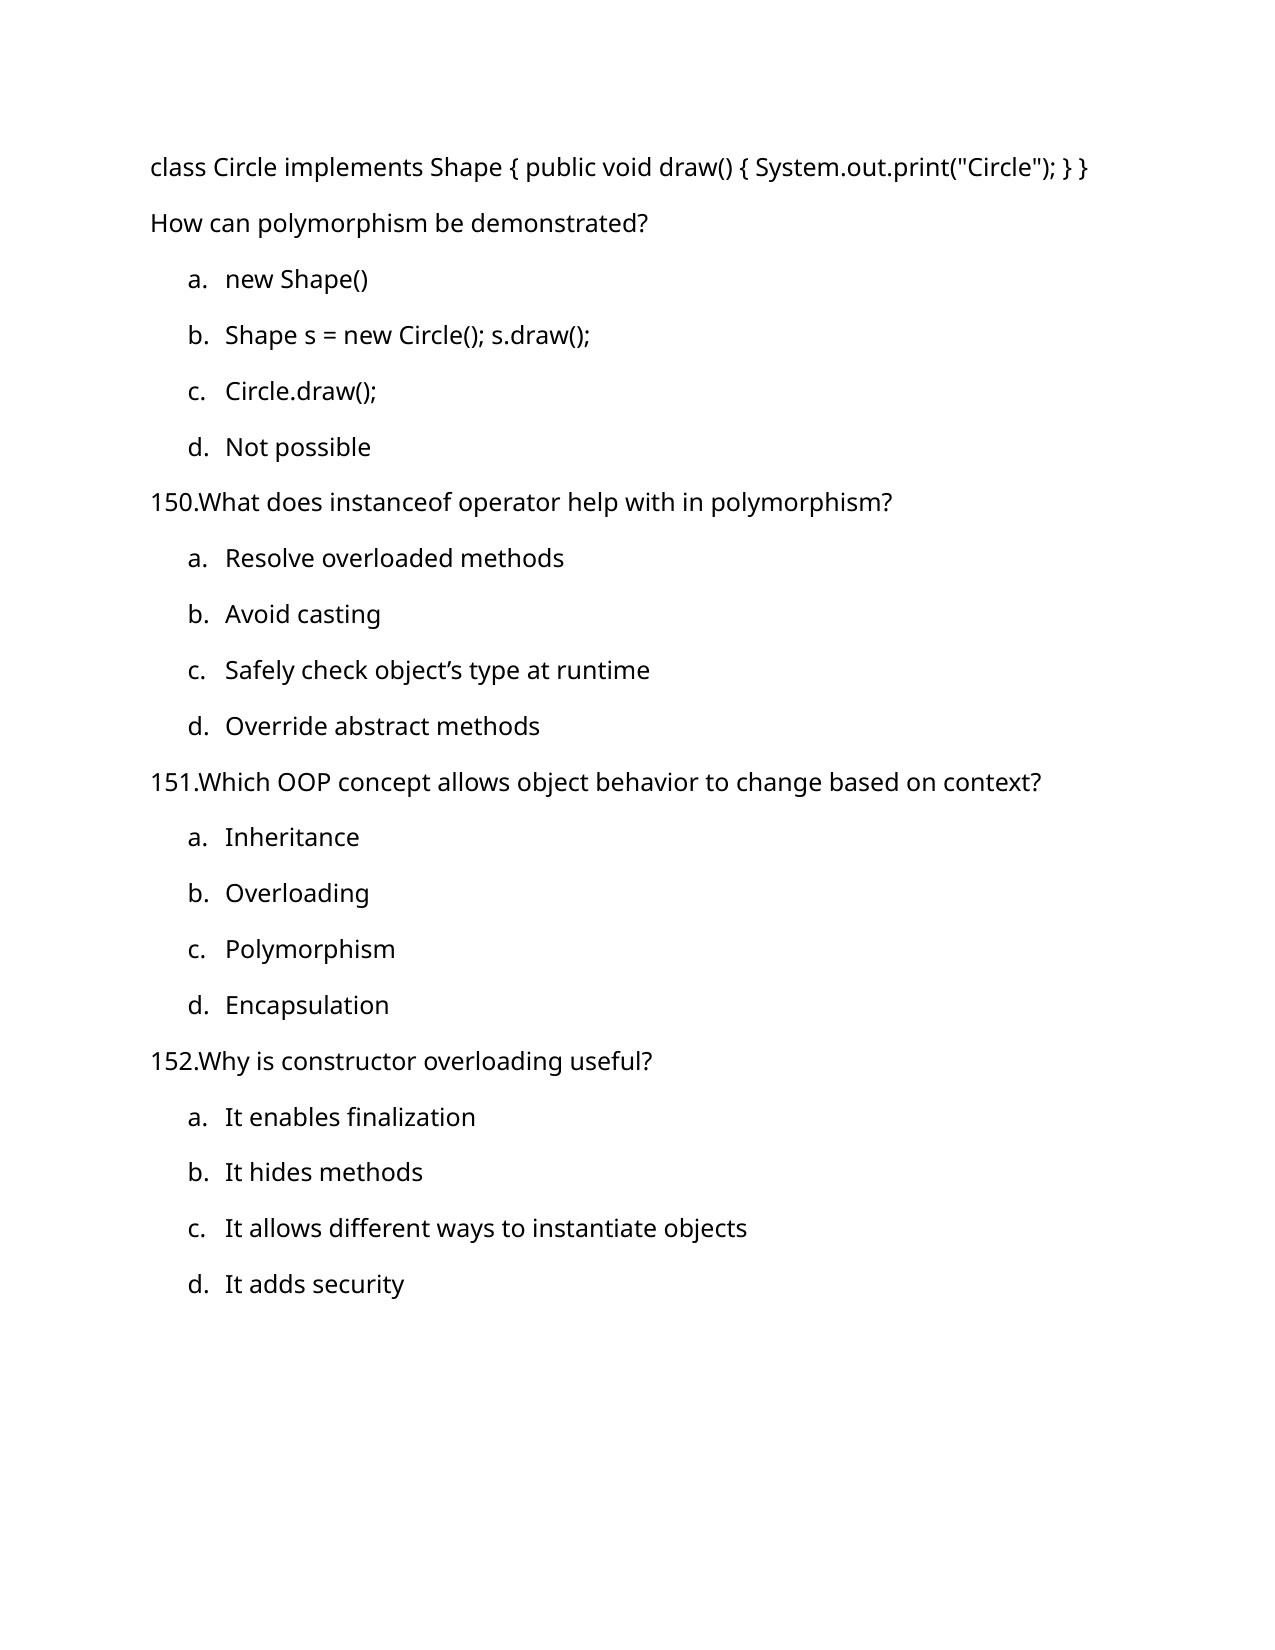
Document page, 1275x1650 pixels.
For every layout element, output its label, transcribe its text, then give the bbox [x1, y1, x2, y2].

list Encapsulation [187, 987, 1125, 1022]
list Avoid casting [187, 597, 1125, 631]
text class Circle implements Shape { public void draw() { System.out.print("Circle"); } } [150, 150, 1125, 184]
list new Shape() [187, 262, 1125, 296]
list Safely check object’s type at runtime [187, 652, 1125, 687]
list Resolve overloaded methods [187, 541, 1125, 575]
list Not possible [187, 429, 1125, 463]
list Polymorphism [187, 932, 1125, 966]
text 152.Why is constructor overloading useful? [150, 1043, 1125, 1077]
list It adds security [187, 1267, 1125, 1301]
text 150.What does instanceof operator help with in polymorphism? [150, 485, 1125, 519]
text How can polymorphism be demonstrated? [150, 206, 1125, 240]
list Overloading [187, 876, 1125, 910]
list Inheritance [187, 820, 1125, 854]
list Shape s = new Circle(); s.draw(); [187, 317, 1125, 352]
list It allows different ways to instantiate objects [187, 1211, 1125, 1245]
list Override abstract methods [187, 708, 1125, 742]
list It hides methods [187, 1155, 1125, 1189]
list Circle.draw(); [187, 373, 1125, 407]
text 151.Which OOP concept allows object behavior to change based on context? [150, 764, 1125, 798]
list It enables finalization [187, 1099, 1125, 1133]
